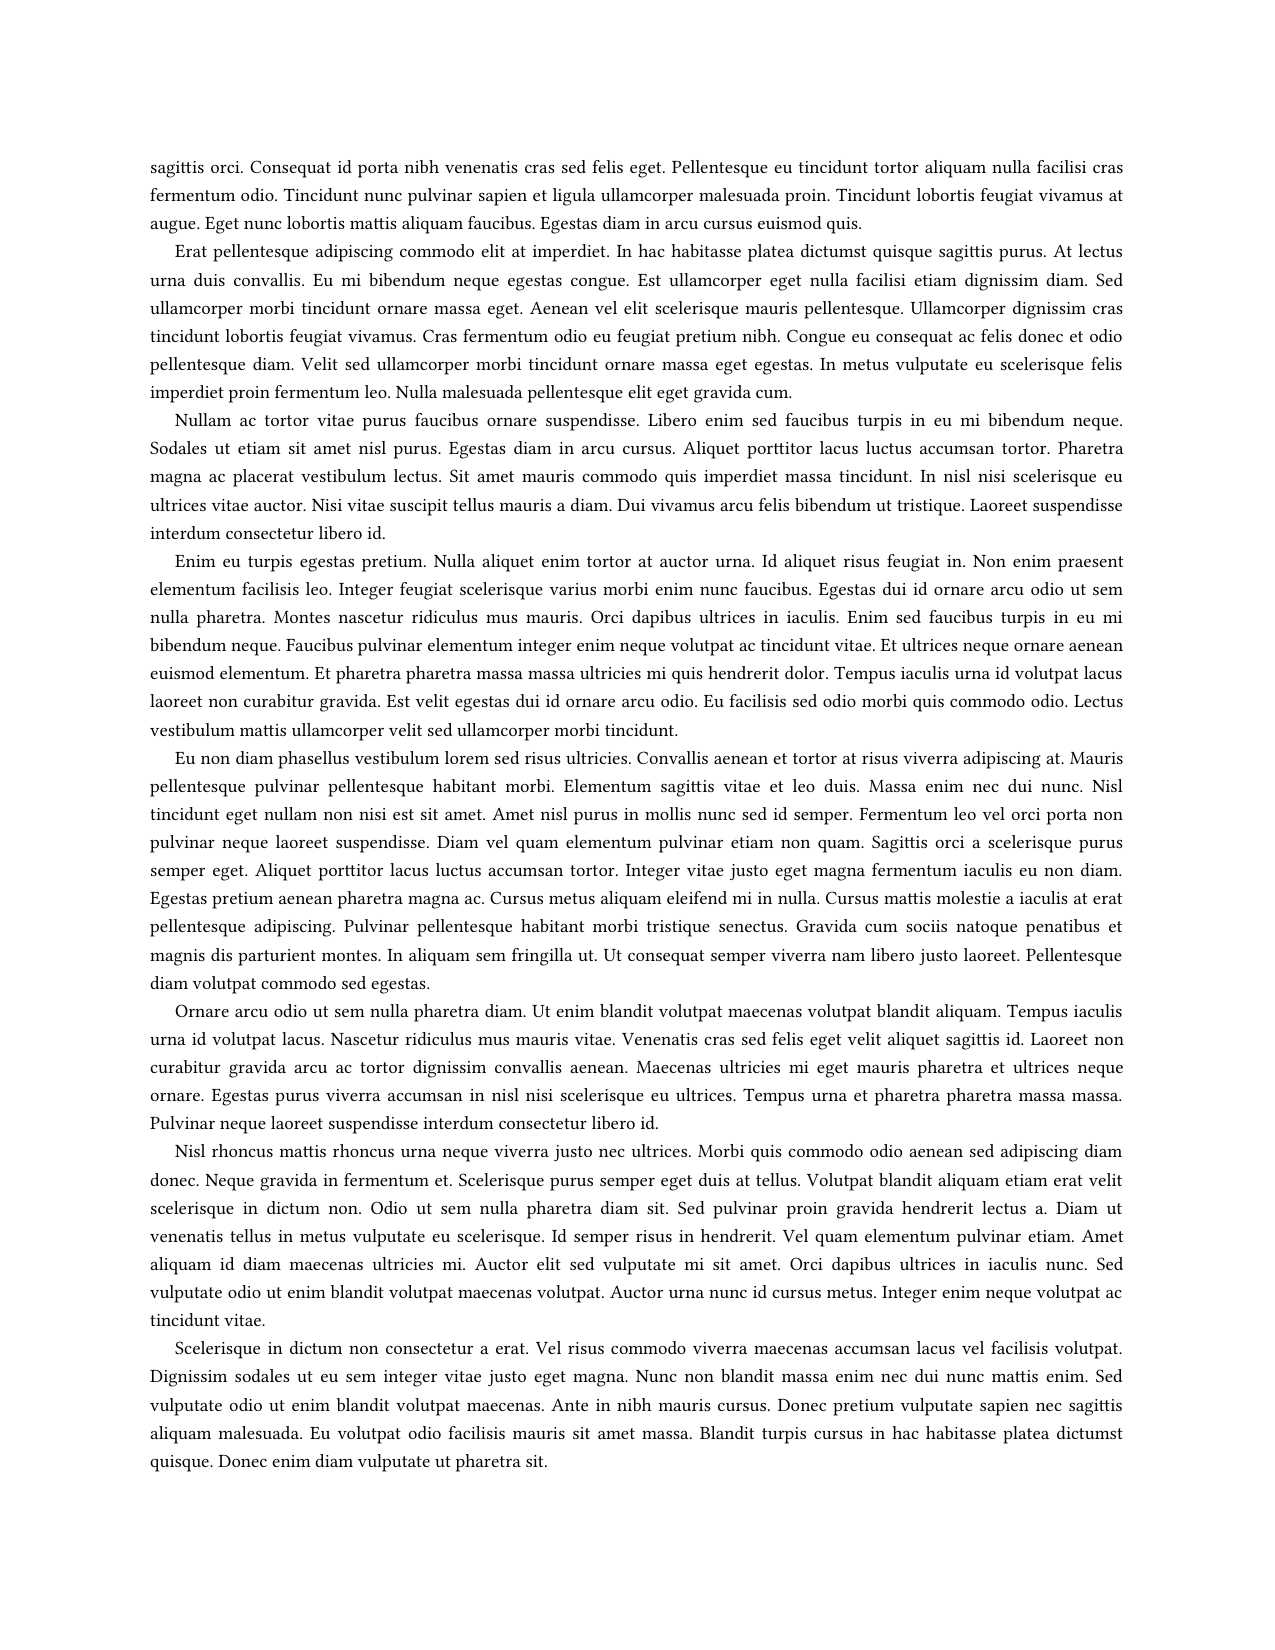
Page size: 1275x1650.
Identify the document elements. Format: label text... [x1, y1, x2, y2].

text Ornare arcu odio ut sem nulla pharetra diam. Ut enim blandit volutpat maecenas volutpat blandit aliquam. Tempus iaculis urna id volutpat lacus. Nascetur ridiculus mus mauris vitae. Venenatis cras sed felis eget velit aliquet sagittis id. Laoreet non curabitur gravida arcu ac tortor dignissim convallis aenean. Maecenas ultricies mi eget mauris pharetra et ultrices neque ornare. Egestas purus viverra accumsan in nisl nisi scelerisque eu ultrices. Tempus urna et pharetra pharetra massa massa. Pulvinar neque laoreet suspendisse interdum consectetur libero id. [150, 994, 1125, 1134]
text Nullam ac tortor vitae purus faucibus ornare suspendisse. Libero enim sed faucibus turpis in eu mi bibendum neque. Sodales ut etiam sit amet nisl purus. Egestas diam in arcu cursus. Aliquet porttitor lacus luctus accumsan tortor. Pharetra magna ac placerat vestibulum lectus. Sit amet mauris commodo quis imperdiet massa tincidunt. In nisl nisi scelerisque eu ultrices vitae auctor. Nisi vitae suscipit tellus mauris a diam. Dui vivamus arcu felis bibendum ut tristique. Laoreet suspendisse interdum consectetur libero id. [150, 403, 1125, 544]
text Eu non diam phasellus vestibulum lorem sed risus ultricies. Convallis aenean et tortor at risus viverra adipiscing at. Mauris pellentesque pulvinar pellentesque habitant morbi. Elementum sagittis vitae et leo duis. Massa enim nec dui nunc. Nisl tincidunt eget nullam non nisi est sit amet. Amet nisl purus in mollis nunc sed id semper. Fermentum leo vel orci porta non pulvinar neque laoreet suspendisse. Diam vel quam elementum pulvinar etiam non quam. Sagittis orci a scelerisque purus semper eget. Aliquet porttitor lacus luctus accumsan tortor. Integer vitae justo eget magna fermentum iaculis eu non diam. Egestas pretium aenean pharetra magna ac. Cursus metus aliquam eleifend mi in nulla. Cursus mattis molestie a iaculis at erat pellentesque adipiscing. Pulvinar pellentesque habitant morbi tristique senectus. Gravida cum sociis natoque penatibus et magnis dis parturient montes. In aliquam sem fringilla ut. Ut consequat semper viverra nam libero justo laoreet. Pellentesque diam volutpat commodo sed egestas. [150, 741, 1125, 994]
text Nisl rhoncus mattis rhoncus urna neque viverra justo nec ultrices. Morbi quis commodo odio aenean sed adipiscing diam donec. Neque gravida in fermentum et. Scelerisque purus semper eget duis at tellus. Volutpat blandit aliquam etiam erat velit scelerisque in dictum non. Odio ut sem nulla pharetra diam sit. Sed pulvinar proin gravida hendrerit lectus a. Diam ut venenatis tellus in metus vulputate eu scelerisque. Id semper risus in hendrerit. Vel quam elementum pulvinar etiam. Amet aliquam id diam maecenas ultricies mi. Auctor elit sed vulputate mi sit amet. Orci dapibus ultrices in iaculis nunc. Sed vulputate odio ut enim blandit volutpat maecenas volutpat. Auctor urna nunc id cursus metus. Integer enim neque volutpat ac tincidunt vitae. [150, 1134, 1125, 1331]
text Scelerisque in dictum non consectetur a erat. Vel risus commodo viverra maecenas accumsan lacus vel facilisis volutpat. Dignissim sodales ut eu sem integer vitae justo eget magna. Nunc non blandit massa enim nec dui nunc mattis enim. Sed vulputate odio ut enim blandit volutpat maecenas. Ante in nibh mauris cursus. Donec pretium vulputate sapien nec sagittis aliquam malesuada. Eu volutpat odio facilisis mauris sit amet massa. Blandit turpis cursus in hac habitasse platea dictumst quisque. Donec enim diam vulputate ut pharetra sit. [150, 1331, 1125, 1472]
text Erat pellentesque adipiscing commodo elit at imperdiet. In hac habitasse platea dictumst quisque sagittis purus. At lectus urna duis convallis. Eu mi bibendum neque egestas congue. Est ullamcorper eget nulla facilisi etiam dignissim diam. Sed ullamcorper morbi tincidunt ornare massa eget. Aenean vel elit scelerisque mauris pellentesque. Ullamcorper dignissim cras tincidunt lobortis feugiat vivamus. Cras fermentum odio eu feugiat pretium nibh. Congue eu consequat ac felis donec et odio pellentesque diam. Velit sed ullamcorper morbi tincidunt ornare massa eget egestas. In metus vulputate eu scelerisque felis imperdiet proin fermentum leo. Nulla malesuada pellentesque elit eget gravida cum. [150, 234, 1125, 403]
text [150, 150, 1125, 234]
text Enim eu turpis egestas pretium. Nulla aliquet enim tortor at auctor urna. Id aliquet risus feugiat in. Non enim praesent elementum facilisis leo. Integer feugiat scelerisque varius morbi enim nunc faucibus. Egestas dui id ornare arcu odio ut sem nulla pharetra. Montes nascetur ridiculus mus mauris. Orci dapibus ultrices in iaculis. Enim sed faucibus turpis in eu mi bibendum neque. Faucibus pulvinar elementum integer enim neque volutpat ac tincidunt vitae. Et ultrices neque ornare aenean euismod elementum. Et pharetra pharetra massa massa ultricies mi quis hendrerit dolor. Tempus iaculis urna id volutpat lacus laoreet non curabitur gravida. Est velit egestas dui id ornare arcu odio. Eu facilisis sed odio morbi quis commodo odio. Lectus vestibulum mattis ullamcorper velit sed ullamcorper morbi tincidunt. [150, 544, 1125, 741]
